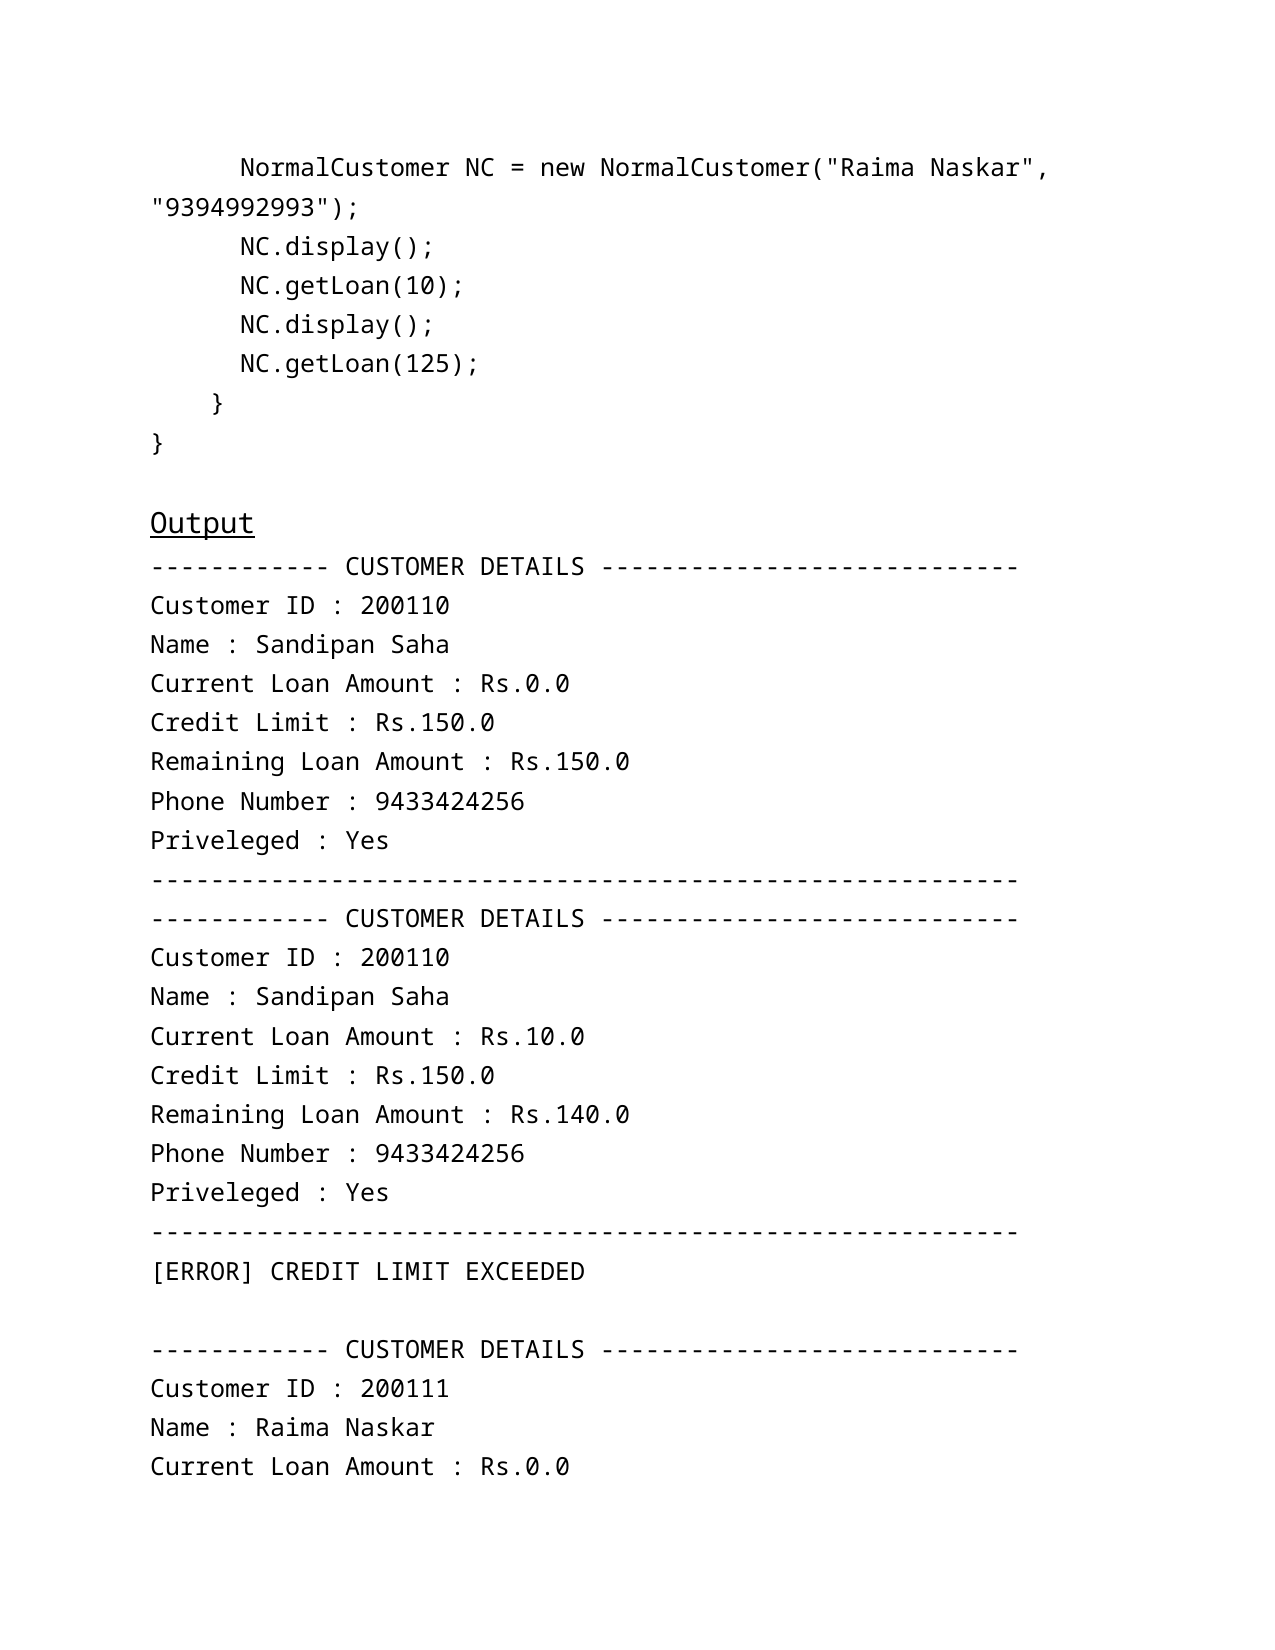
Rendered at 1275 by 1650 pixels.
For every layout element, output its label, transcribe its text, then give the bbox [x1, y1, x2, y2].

text } [150, 424, 1125, 458]
text NC.getLoan(125); [150, 346, 1125, 380]
text Name : Sandipan Saha [150, 626, 1125, 661]
text Customer ID : 200111 [150, 1371, 1125, 1405]
text [ERROR] CREDIT LIMIT EXCEEDED [150, 1253, 1125, 1287]
text Priveleged : Yes [150, 822, 1125, 856]
text ---------------------------------------------------------- [150, 861, 1125, 896]
text } [150, 385, 1125, 419]
text Customer ID : 200110 [150, 940, 1125, 974]
text Priveleged : Yes [150, 1175, 1125, 1209]
text Remaining Loan Amount : Rs.140.0 [150, 1096, 1125, 1131]
text NC.display(); [150, 307, 1125, 341]
text Credit Limit : Rs.150.0 [150, 705, 1125, 739]
text Current Loan Amount : Rs.0.0 [150, 1449, 1125, 1483]
text Name : Raima Naskar [150, 1410, 1125, 1444]
text Current Loan Amount : Rs.0.0 [150, 666, 1125, 700]
text Phone Number : 9433424256 [150, 1136, 1125, 1170]
text Phone Number : 9433424256 [150, 783, 1125, 817]
text NC.getLoan(10); [150, 267, 1125, 302]
text ---------------------------------------------------------- [150, 1214, 1125, 1248]
text NormalCustomer NC = new NormalCustomer("Raima Naskar", "9394992993"); [150, 150, 1125, 223]
text Output [150, 502, 1125, 542]
text Name : Sandipan Saha [150, 979, 1125, 1013]
text ------------ CUSTOMER DETAILS ---------------------------- [150, 901, 1125, 935]
text NC.display(); [150, 228, 1125, 262]
text Remaining Loan Amount : Rs.150.0 [150, 744, 1125, 778]
text Credit Limit : Rs.150.0 [150, 1057, 1125, 1091]
text Current Loan Amount : Rs.10.0 [150, 1018, 1125, 1052]
text Customer ID : 200110 [150, 587, 1125, 621]
text ------------ CUSTOMER DETAILS ---------------------------- [150, 1331, 1125, 1366]
text ------------ CUSTOMER DETAILS ---------------------------- [150, 548, 1125, 582]
